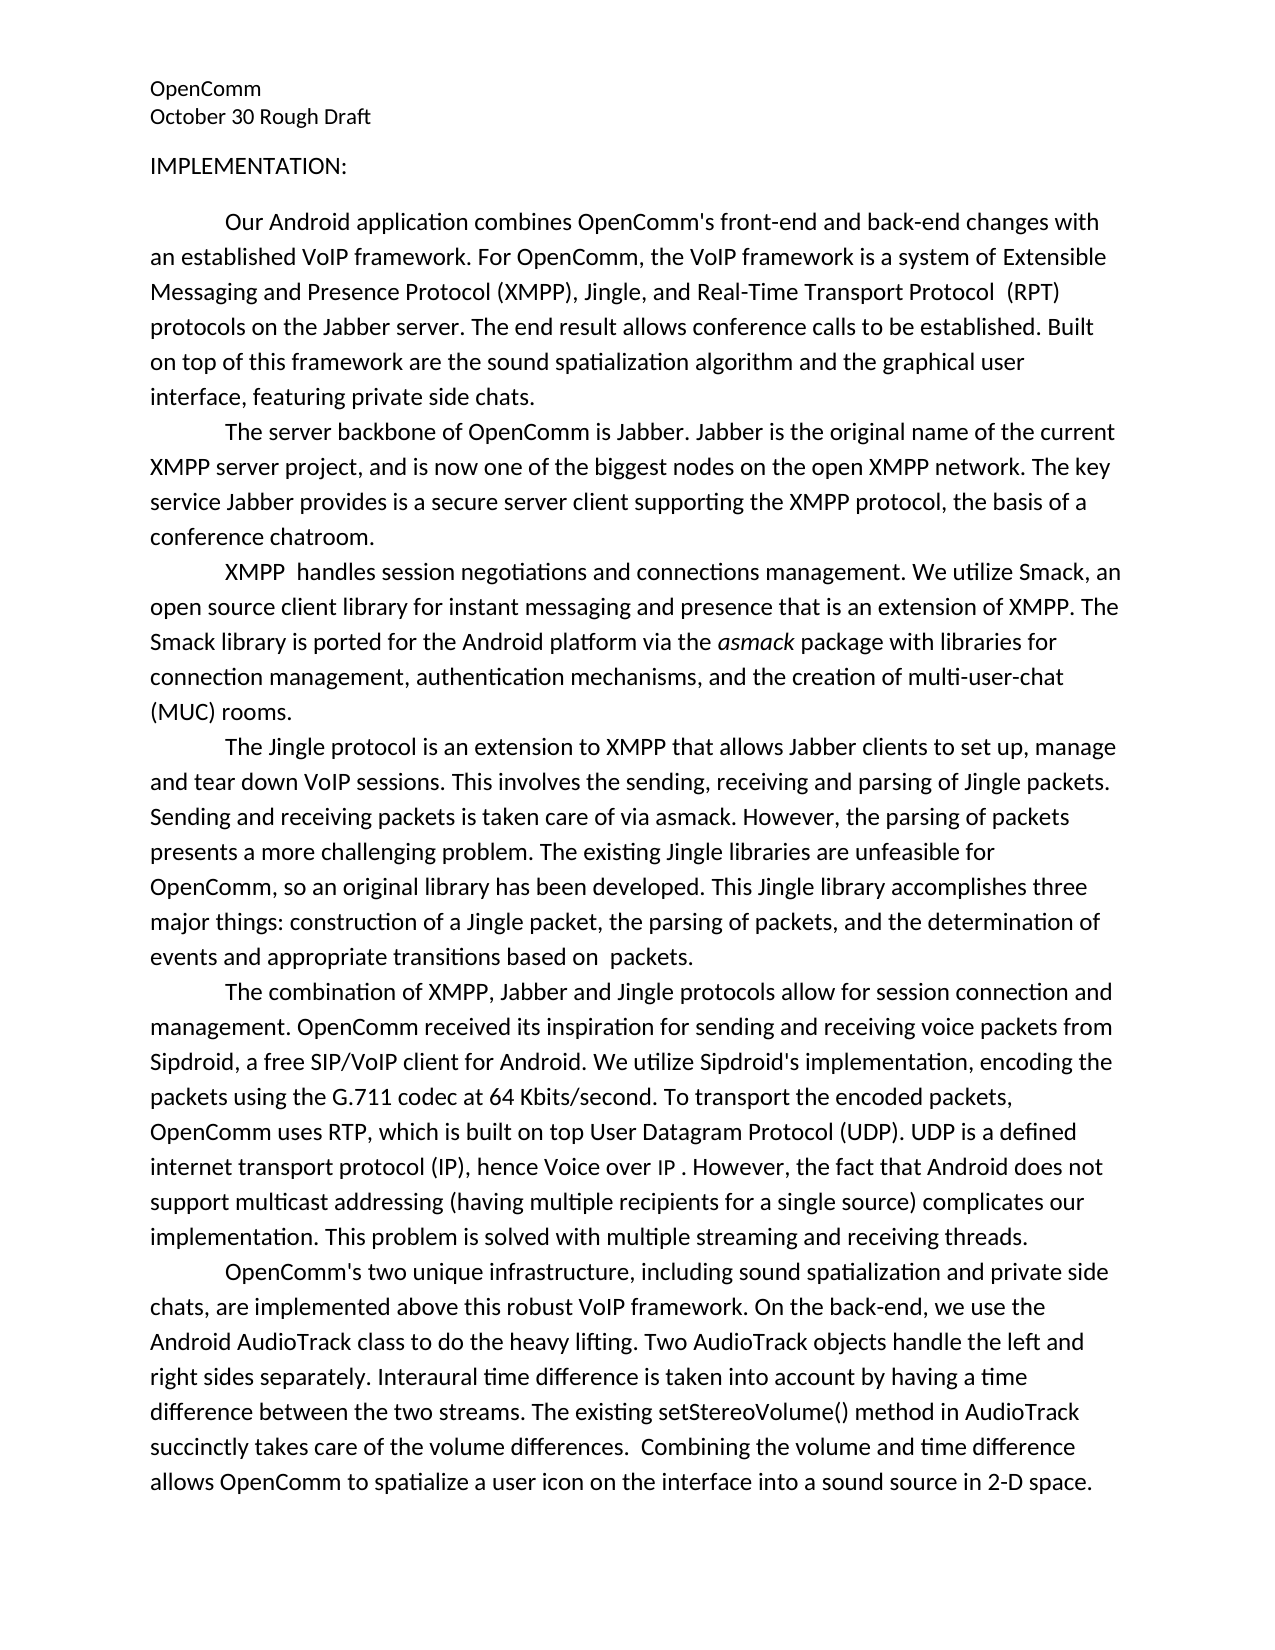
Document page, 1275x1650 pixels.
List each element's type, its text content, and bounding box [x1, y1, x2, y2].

text IMPLEMENTATION: [150, 150, 1125, 181]
text XMPP handles session negotiations and connections management. We utilize Smack, an open source client library for instant messaging and presence that is an extension of XMPP. The Smack library is ported for the Android platform via the asmack package with libraries for connection management, authentication mechanisms, and the creation of multi-user-chat (MUC) rooms. [150, 556, 1125, 726]
text The Jingle protocol is an extension to XMPP that allows Jabber clients to set up, manage and tear down VoIP sessions. This involves the sending, receiving and parsing of Jingle packets. Sending and receiving packets is taken care of via asmack. However, the parsing of packets presents a more challenging problem. The existing Jingle libraries are unfeasible for OpenComm, so an original library has been developed. This Jingle library accomplishes three major things: construction of a Jingle packet, the parsing of packets, and the determination of events and appropriate transitions based on packets. [150, 731, 1125, 971]
text The server backbone of OpenComm is Jabber. Jabber is the original name of the current XMPP server project, and is now one of the biggest nodes on the open XMPP network. The key service Jabber provides is a secure server client supporting the XMPP protocol, the basis of a conference chatroom. [150, 416, 1125, 551]
text OpenComm's two unique infrastructure, including sound spatialization and private side chats, are implemented above this robust VoIP framework. On the back-end, we use the Android AudioTrack class to do the heavy lifting. Two AudioTrack objects handle the left and right sides separately. Interaural time difference is taken into account by having a time difference between the two streams. The existing setStereoVolume() method in AudioTrack succinctly takes care of the volume differences. Combining the volume and time difference allows OpenComm to spatialize a user icon on the interface into a sound source in 2-D space. [150, 1256, 1125, 1496]
text Our Android application combines OpenComm's front-end and back-end changes with an established VoIP framework. For OpenComm, the VoIP framework is a system of Extensible Messaging and Presence Protocol (XMPP), Jingle, and Real-Time Transport Protocol (RPT) protocols on the Jabber server. The end result allows conference calls to be established. Built on top of this framework are the sound spatialization algorithm and the graphical user interface, featuring private side chats. [150, 206, 1125, 411]
text The combination of XMPP, Jabber and Jingle protocols allow for session connection and management. OpenComm received its inspiration for sending and receiving voice packets from Sipdroid, a free SIP/VoIP client for Android. We utilize Sipdroid's implementation, encoding the packets using the G.711 codec at 64 Kbits/second. To transport the encoded packets, OpenComm uses RTP, which is built on top User Datagram Protocol (UDP). UDP is a defined internet transport protocol (IP), hence Voice over IP . However, the fact that Android does not support multicast addressing (having multiple recipients for a single source) complicates our implementation. This problem is solved with multiple streaming and receiving threads. [150, 976, 1125, 1251]
